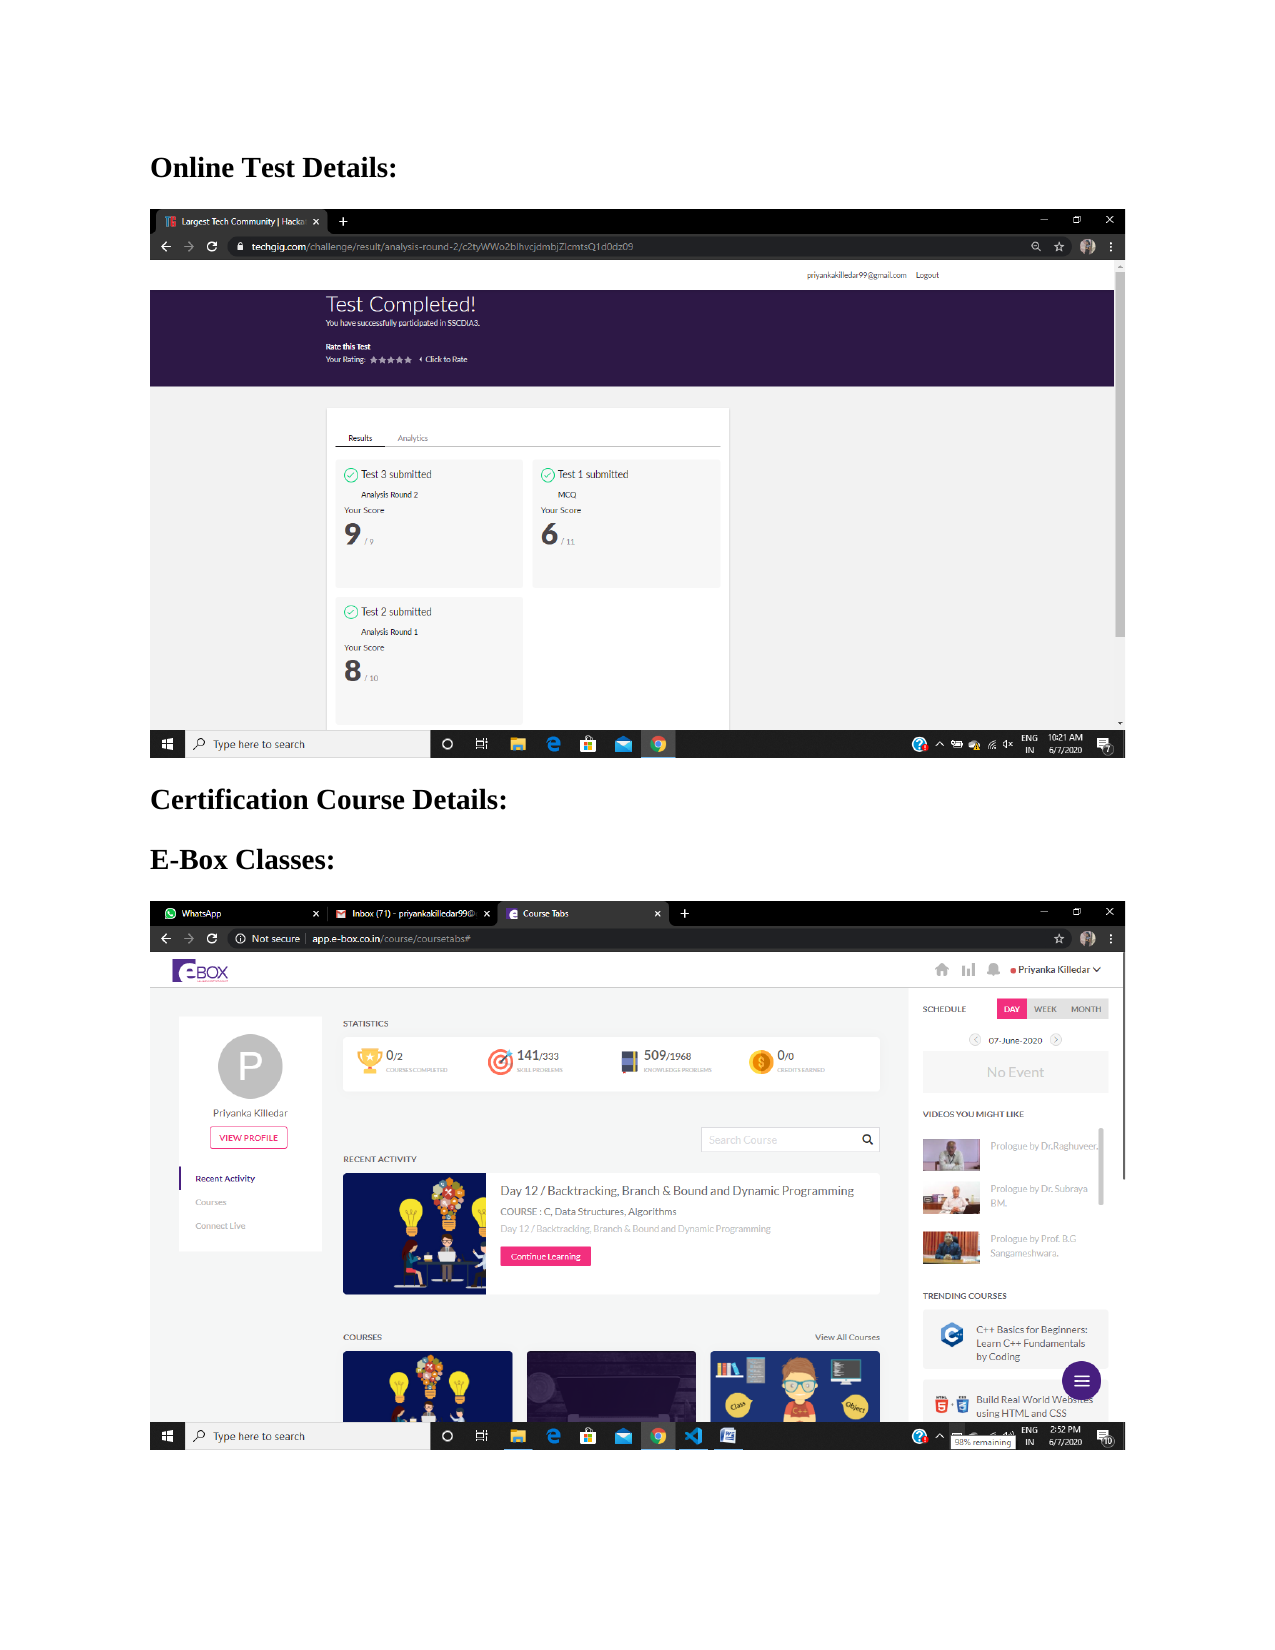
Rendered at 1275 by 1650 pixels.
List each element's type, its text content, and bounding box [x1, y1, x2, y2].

text E-Box Classes: [150, 842, 1125, 875]
picture [150, 901, 1125, 1450]
text Online Test Details: [150, 150, 1125, 183]
text Certification Course Details: [150, 782, 1125, 816]
picture [150, 209, 1125, 758]
